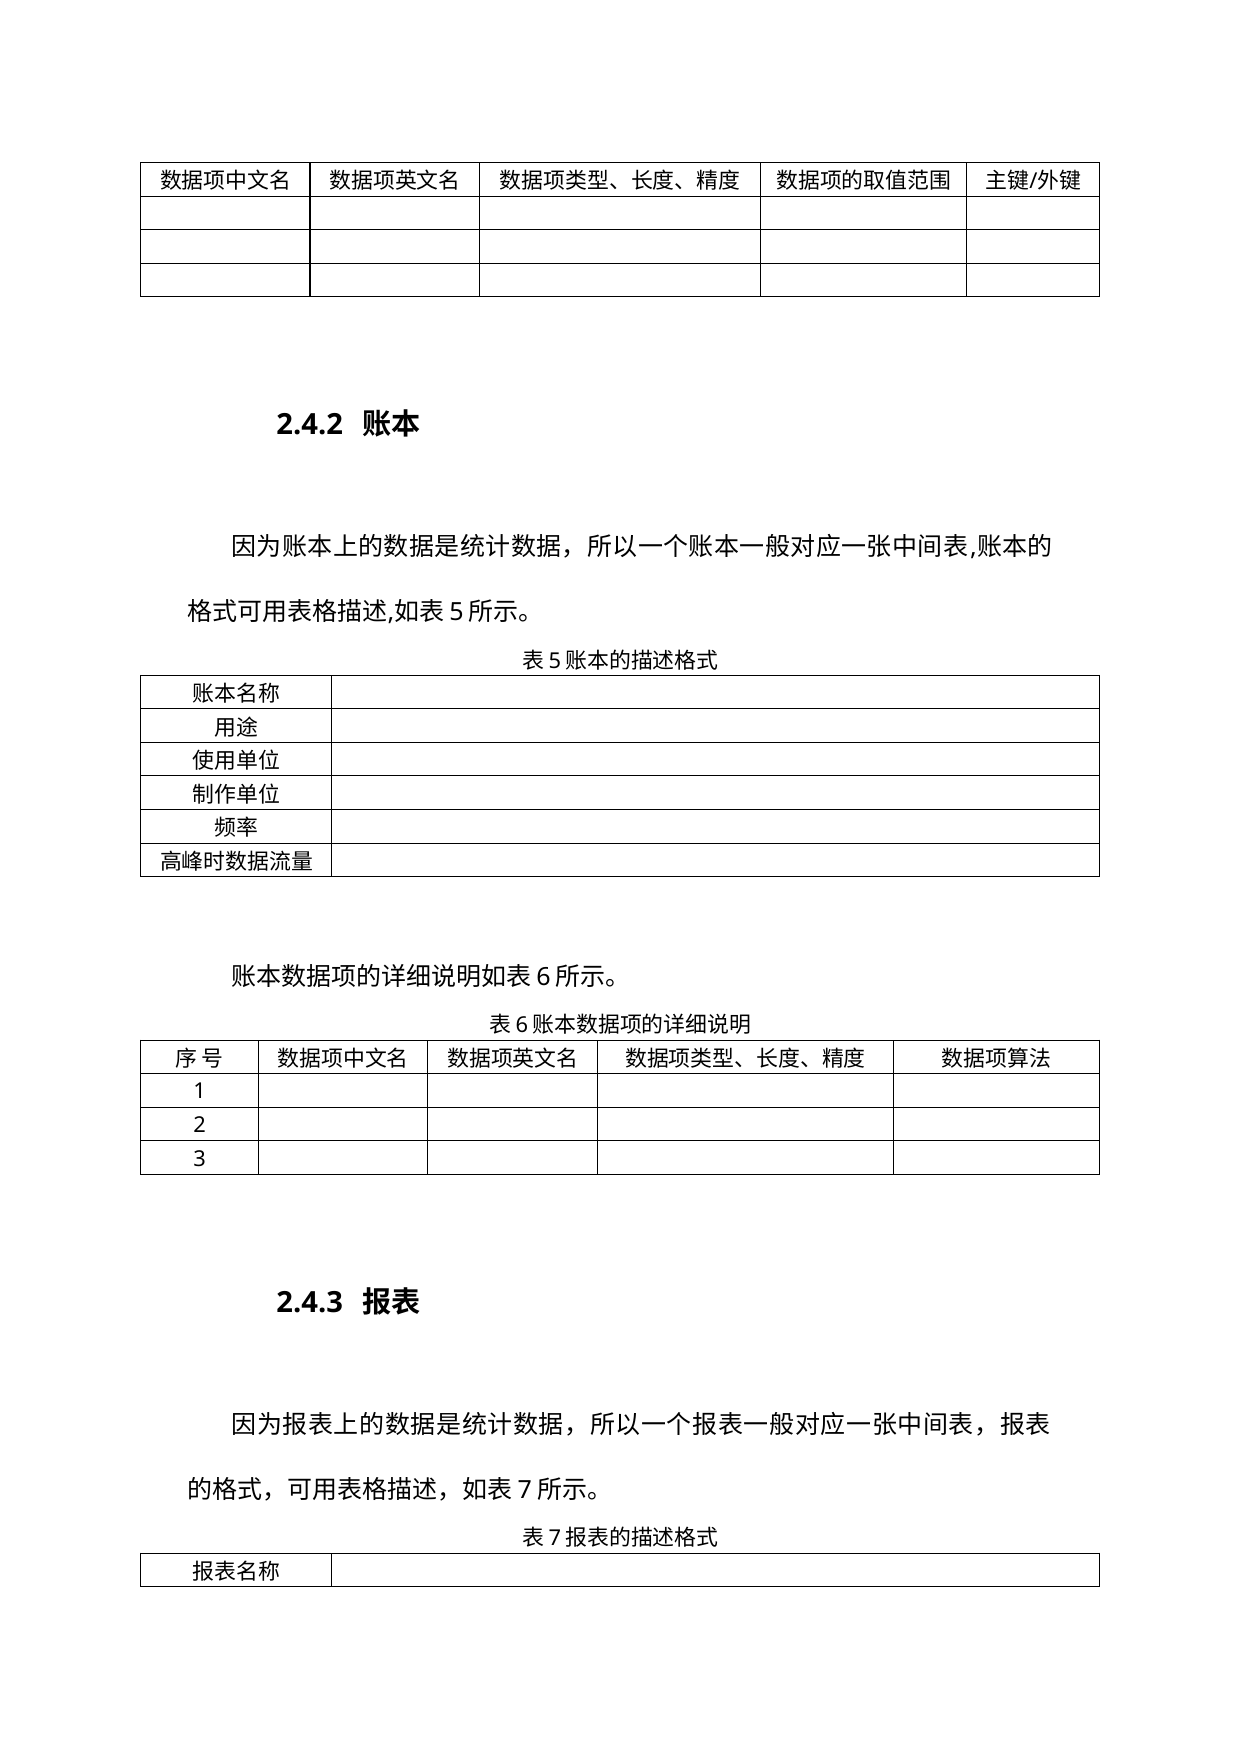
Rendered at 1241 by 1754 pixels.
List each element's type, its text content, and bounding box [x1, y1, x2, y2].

table_cell [967, 197, 1099, 229]
table_cell [967, 230, 1099, 263]
table_cell [311, 264, 479, 296]
table_header 数据项的取值范围 [761, 163, 966, 196]
table_header 序 号 [141, 1041, 258, 1073]
table_cell 制作单位 [141, 776, 331, 809]
table_header 数据项算法 [894, 1041, 1099, 1073]
text 表5账本的描述格式 [187, 642, 1053, 675]
table_cell 3 [141, 1141, 258, 1174]
table_cell [480, 264, 760, 296]
table_header 数据项类型、长度、精度 [598, 1041, 893, 1073]
table_header [332, 676, 1099, 708]
table_cell [894, 1074, 1099, 1107]
table_cell [311, 230, 479, 263]
table_cell [894, 1108, 1099, 1140]
table_cell 用途 [141, 709, 331, 742]
table_header 数据项英文名 [428, 1041, 597, 1073]
subtitle 账本 [276, 389, 1053, 454]
table_cell [141, 197, 309, 229]
table_cell [598, 1141, 893, 1174]
table_cell [332, 743, 1099, 775]
table_cell [259, 1108, 427, 1140]
text 表7报表的描述格式 [187, 1520, 1053, 1552]
table_header 数据项中文名 [259, 1041, 427, 1073]
table_cell [480, 230, 760, 263]
table_cell [894, 1141, 1099, 1174]
table_cell 2 [141, 1108, 258, 1140]
table_cell [967, 264, 1099, 296]
table_cell [598, 1108, 893, 1140]
table_cell [428, 1108, 597, 1140]
table_cell [761, 264, 966, 296]
table_cell [141, 230, 309, 263]
table_cell 使用单位 [141, 743, 331, 775]
text 因为账本上的数据是统计数据，所以一个账本一般对应一张中间表,账本的格式可用表格描述,如表5所示。 [187, 512, 1053, 642]
table_cell [761, 230, 966, 263]
table_header 数据项英文名 [311, 163, 479, 196]
table_cell [428, 1141, 597, 1174]
table_header 账本名称 [141, 676, 331, 708]
table_header 主键/外键 [967, 163, 1099, 196]
text 表6账本数据项的详细说明 [187, 1007, 1053, 1039]
table_cell [141, 264, 309, 296]
table_cell [332, 844, 1099, 876]
table_cell [311, 197, 479, 229]
table_cell 1 [141, 1074, 258, 1107]
table_cell [332, 709, 1099, 742]
table_header 数据项类型、长度、精度 [480, 163, 760, 196]
subtitle 报表 [276, 1267, 1053, 1332]
table_cell 高峰时数据流量 [141, 844, 331, 876]
table_cell [598, 1074, 893, 1107]
table_header [332, 1554, 1099, 1586]
table_cell [761, 197, 966, 229]
table_cell [259, 1141, 427, 1174]
table_cell [259, 1074, 427, 1107]
text 账本数据项的详细说明如表6所示。 [187, 942, 1053, 1007]
table_cell [428, 1074, 597, 1107]
table_header 数据项中文名 [141, 163, 309, 196]
table_header 报表名称 [141, 1554, 331, 1586]
table_cell [332, 810, 1099, 842]
table_cell [480, 197, 760, 229]
table_cell 频率 [141, 810, 331, 842]
table_cell [332, 776, 1099, 809]
text 因为报表上的数据是统计数据，所以一个报表一般对应一张中间表，报表的格式，可用表格描述，如表7所示。 [187, 1390, 1053, 1520]
